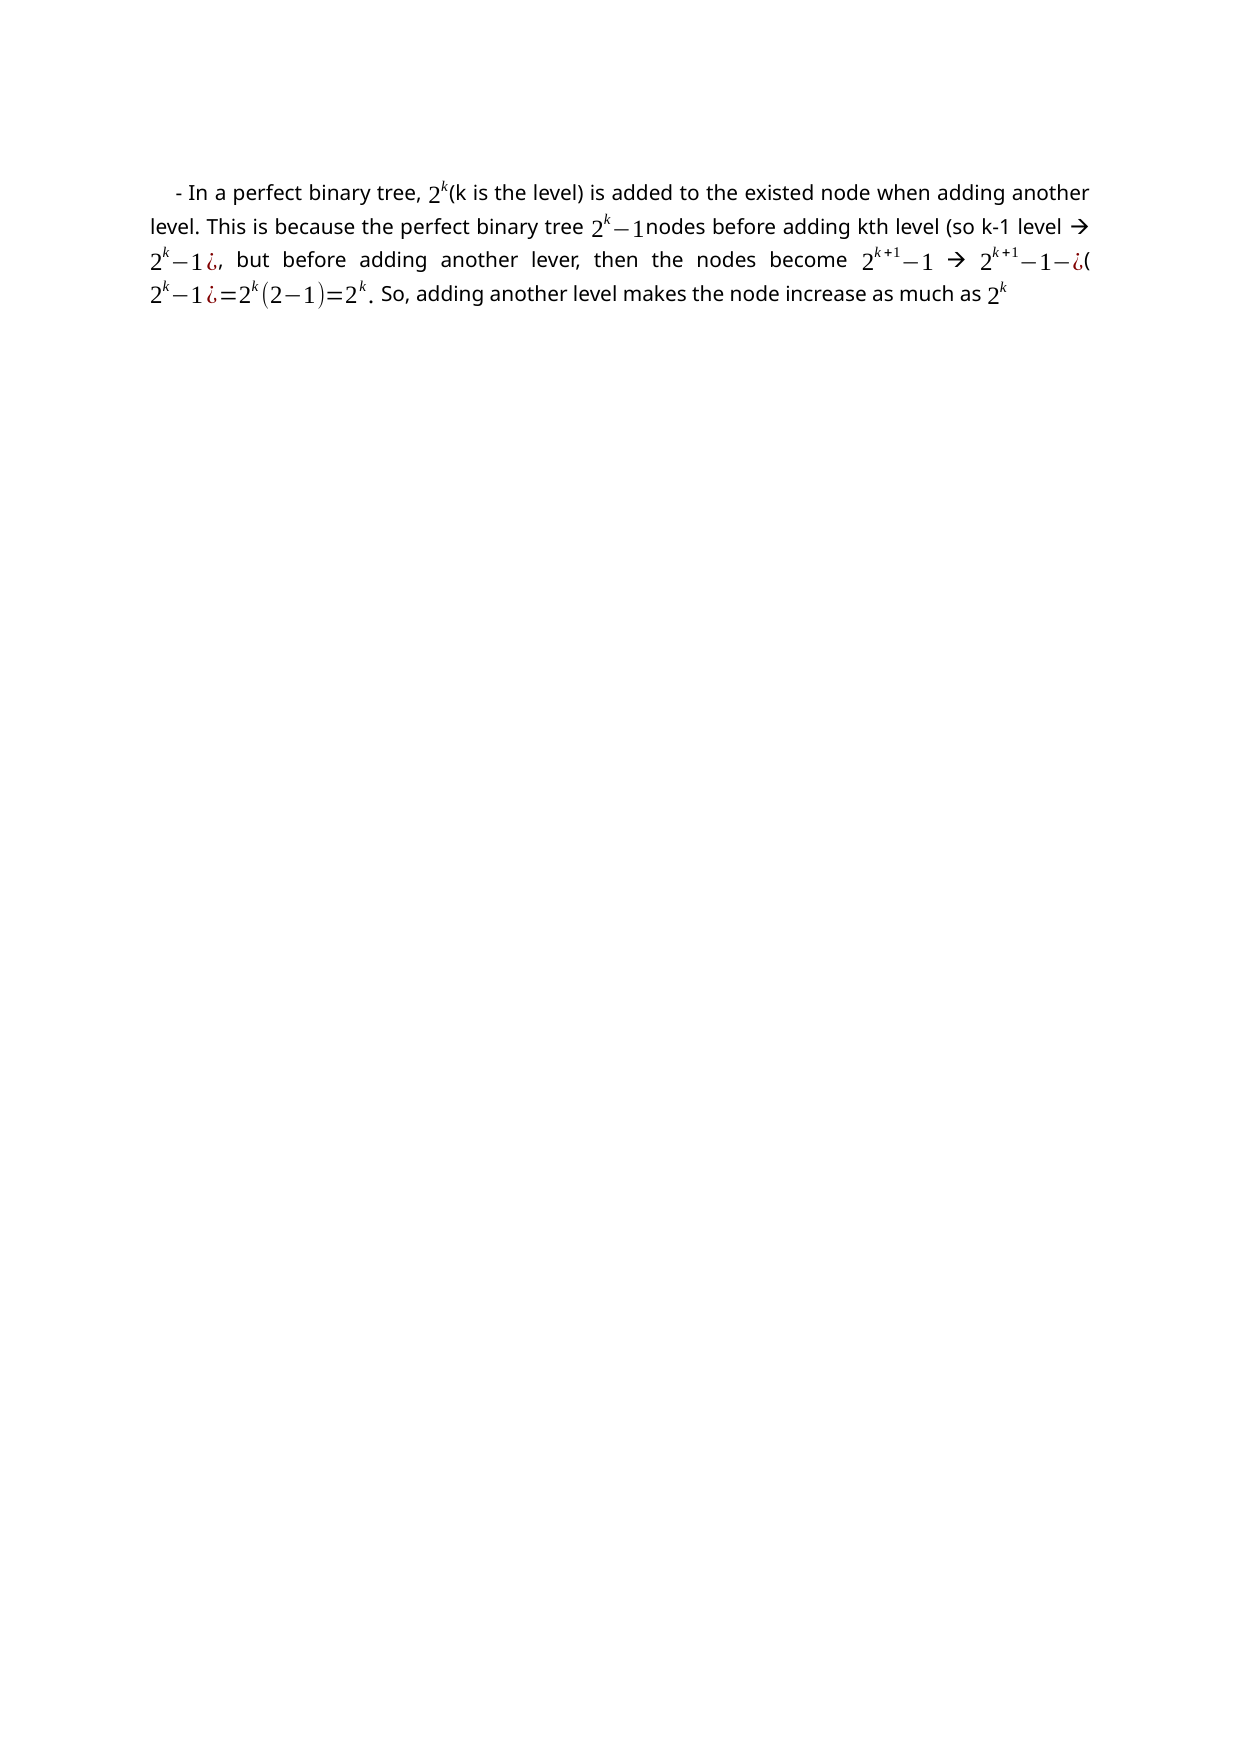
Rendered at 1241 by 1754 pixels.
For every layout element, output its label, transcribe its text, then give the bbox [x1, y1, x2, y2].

text - In a perfect binary tree, (k is the level) is added to the existed node when adding another level. This is because the perfect binary tree nodes before adding kth level (so k-1 level , but before adding another lever, then the nodes become ( So, adding another level makes the node increase as much as [150, 177, 1090, 310]
